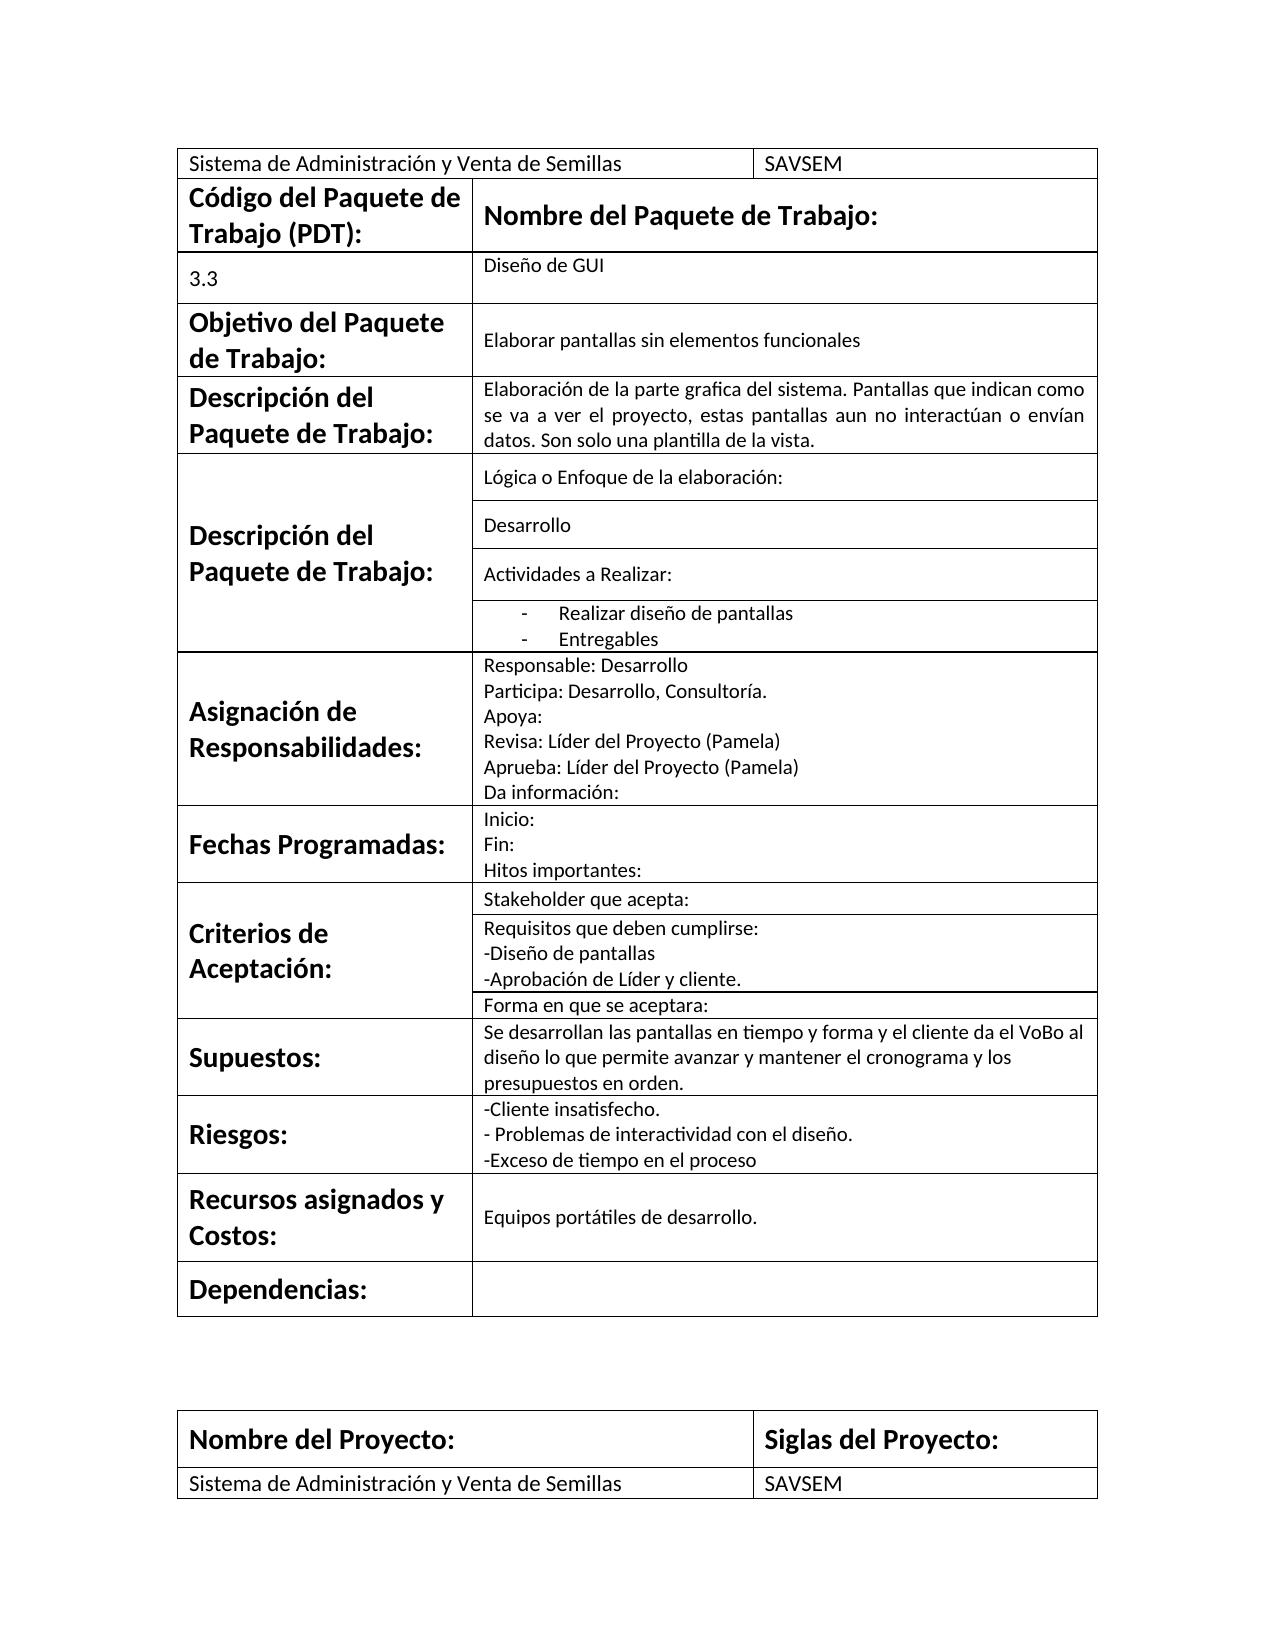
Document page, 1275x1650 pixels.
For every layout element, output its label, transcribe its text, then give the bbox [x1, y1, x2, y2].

table_cell Inicio: Fin: Hitos importantes: [473, 806, 1097, 882]
table_cell Elaboración de la parte grafica del sistema. Pantallas que indican como se va a ver el proyecto, estas pantallas aun no interactúan o envían datos. Son solo una plantilla de la vista. [473, 377, 1097, 453]
table_cell Descripción del Paquete de Trabajo: [178, 377, 472, 453]
table_cell Desarrollo [473, 501, 1097, 548]
table_cell Elaborar pantallas sin elementos funcionales [473, 304, 1097, 376]
table_cell Asignación de Responsabilidades: [178, 653, 472, 805]
table_cell Recursos asignados y Costos: [178, 1174, 472, 1261]
table_cell Actividades a Realizar: [473, 549, 1097, 599]
table_cell SAVSEM [754, 1468, 1097, 1497]
table_cell Stakeholder que acepta: [473, 883, 1097, 914]
table_cell [473, 1262, 1097, 1316]
table_cell Sistema de Administración y Venta de Semillas [178, 149, 753, 178]
table_cell Lógica o Enfoque de la elaboración: [473, 454, 1097, 500]
table_cell Se desarrollan las pantallas en tiempo y forma y el cliente da el VoBo al diseño lo que permite avanzar y mantener el cronograma y los presupuestos en orden. [473, 1019, 1097, 1095]
table_cell 3.3 [178, 253, 472, 303]
table_cell Realizar diseño de pantallas Entregables [473, 601, 1097, 651]
table_cell Objetivo del Paquete de Trabajo: [178, 304, 472, 376]
table_cell Código del Paquete de Trabajo (PDT): [178, 179, 472, 251]
table_cell Supuestos: [178, 1019, 472, 1095]
table_cell SAVSEM [754, 149, 1097, 178]
table_cell Riesgos: [178, 1096, 472, 1172]
table_cell Sistema de Administración y Venta de Semillas [178, 1468, 753, 1497]
table_cell -Cliente insatisfecho. - Problemas de interactividad con el diseño. -Exceso de tiempo en el proceso [473, 1096, 1097, 1172]
table_header Nombre del Proyecto: [178, 1411, 753, 1467]
table_cell Diseño de GUI [473, 253, 1097, 303]
table_cell Forma en que se aceptara: [473, 993, 1097, 1018]
table_cell Nombre del Paquete de Trabajo: [473, 179, 1097, 251]
table_cell Dependencias: [178, 1262, 472, 1316]
table_cell Requisitos que deben cumplirse: -Diseño de pantallas -Aprobación de Líder y cliente. [473, 915, 1097, 991]
table_cell Responsable: Desarrollo Participa: Desarrollo, Consultoría. Apoya: Revisa: Líder del Proyecto (Pamela) Aprueba: Líder del Proyecto (Pamela) Da información: [473, 653, 1097, 805]
table_cell Fechas Programadas: [178, 806, 472, 882]
table_cell Descripción del Paquete de Trabajo: [178, 454, 472, 651]
table_header Siglas del Proyecto: [754, 1411, 1097, 1467]
table_cell Criterios de Aceptación: [178, 883, 472, 1018]
table_cell Equipos portátiles de desarrollo. [473, 1174, 1097, 1261]
